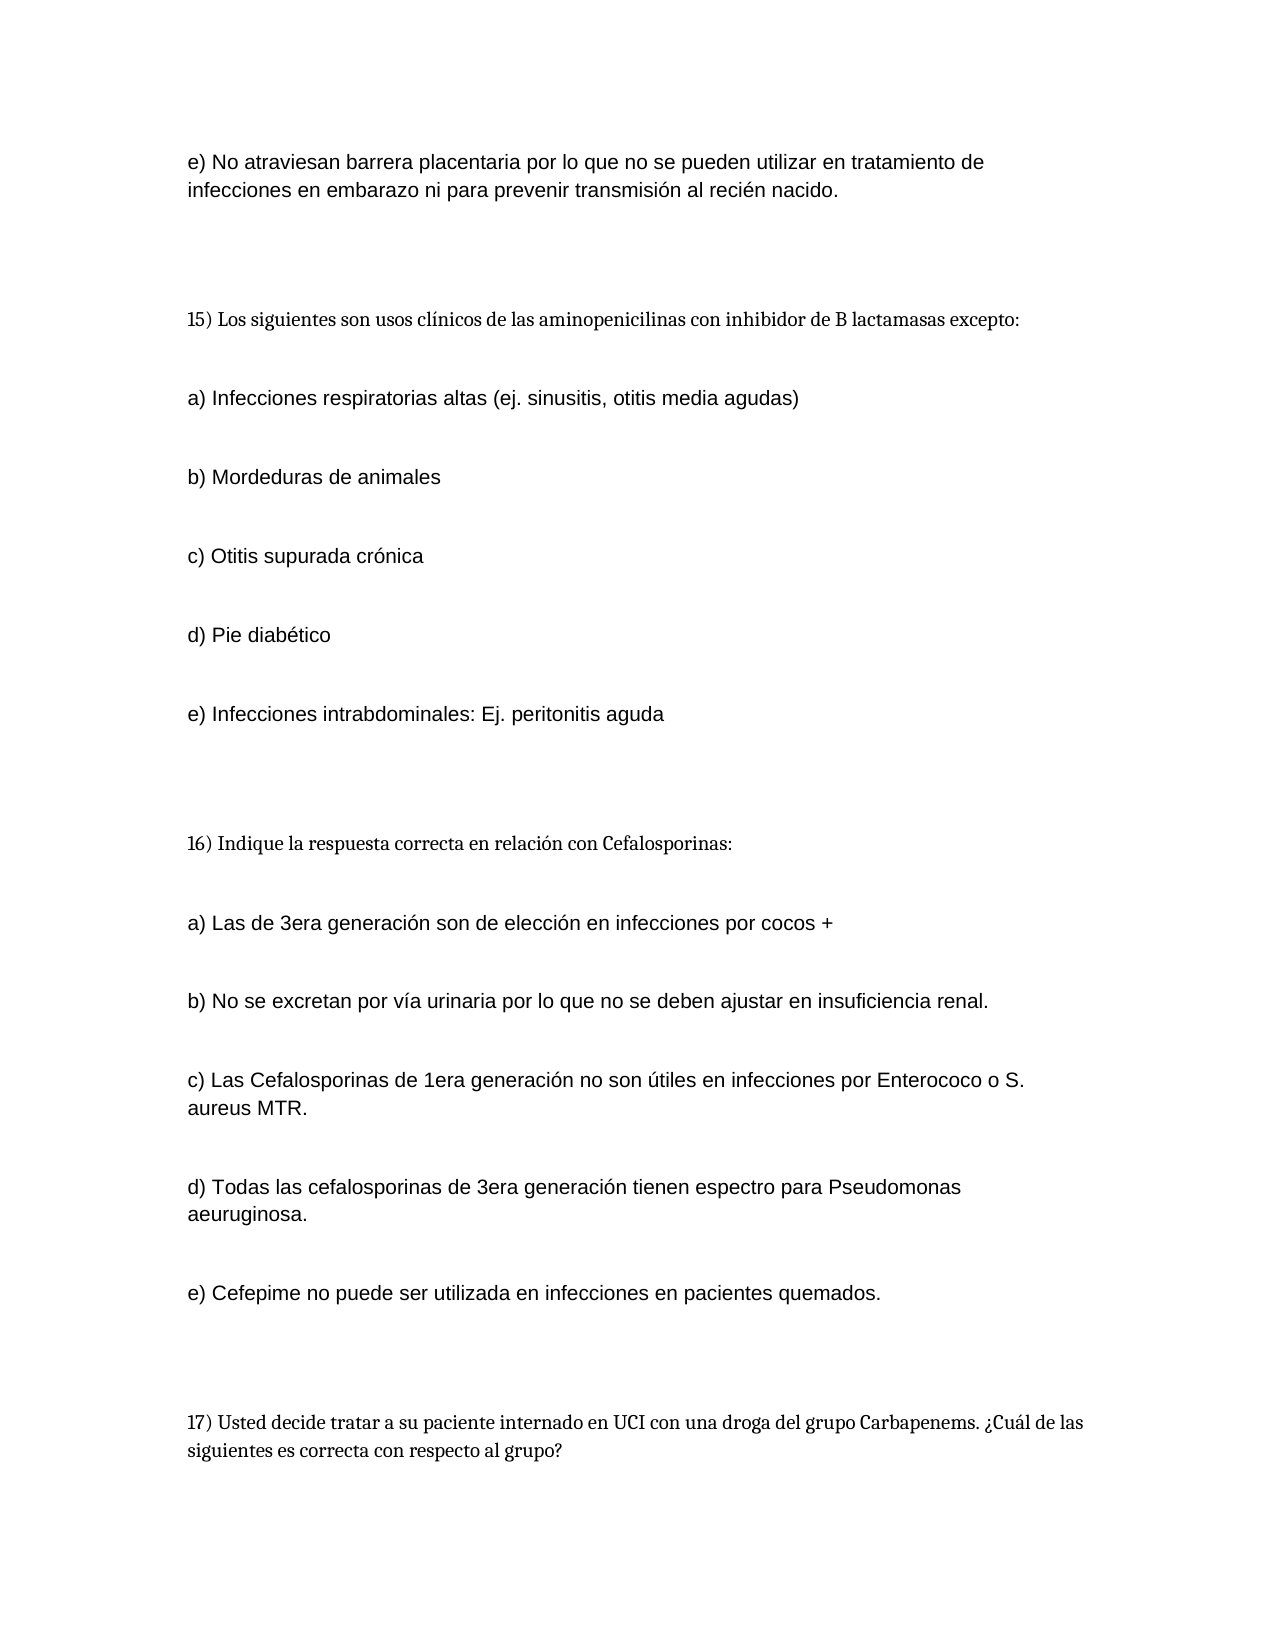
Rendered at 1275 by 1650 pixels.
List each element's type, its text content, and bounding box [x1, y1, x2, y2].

text 16) Indique la respuesta correcta en relación con Cefalosporinas: [187, 832, 1087, 886]
text d) Pie diabético [187, 623, 1087, 677]
text e) Cefepime no puede ser utilizada en infecciones en pacientes quemados. [187, 1281, 1087, 1335]
text c) Las Cefalosporinas de 1era generación no son útiles en infecciones por Enterococo o S. aureus MTR. [187, 1068, 1087, 1150]
text b) No se excretan por vía urinaria por lo que no se deben ajustar en insuficiencia renal. [187, 989, 1087, 1043]
text c) Otitis supurada crónica [187, 544, 1087, 598]
text a) Las de 3era generación son de elección en infecciones por cocos + [187, 910, 1087, 964]
text 15) Los siguientes son usos clínicos de las aminopenicilinas con inhibidor de B lactamasas excepto: [187, 307, 1087, 362]
text 17) Usted decide tratar a su paciente internado en UCI con una droga del grupo Carbapenems. ¿Cuál de las siguientes es correcta con respecto al grupo? [187, 1411, 1087, 1492]
text b) Mordeduras de animales [187, 465, 1087, 519]
text a) Infecciones respiratorias altas (ej. sinusitis, otitis media agudas) [187, 386, 1087, 440]
text d) Todas las cefalosporinas de 3era generación tienen espectro para Pseudomonas aeuruginosa. [187, 1174, 1087, 1256]
text e) No atraviesan barrera placentaria por lo que no se pueden utilizar en tratamiento de infecciones en embarazo ni para prevenir transmisión al recién nacido. [187, 150, 1087, 232]
text e) Infecciones intrabdominales: Ej. peritonitis aguda [187, 702, 1087, 756]
